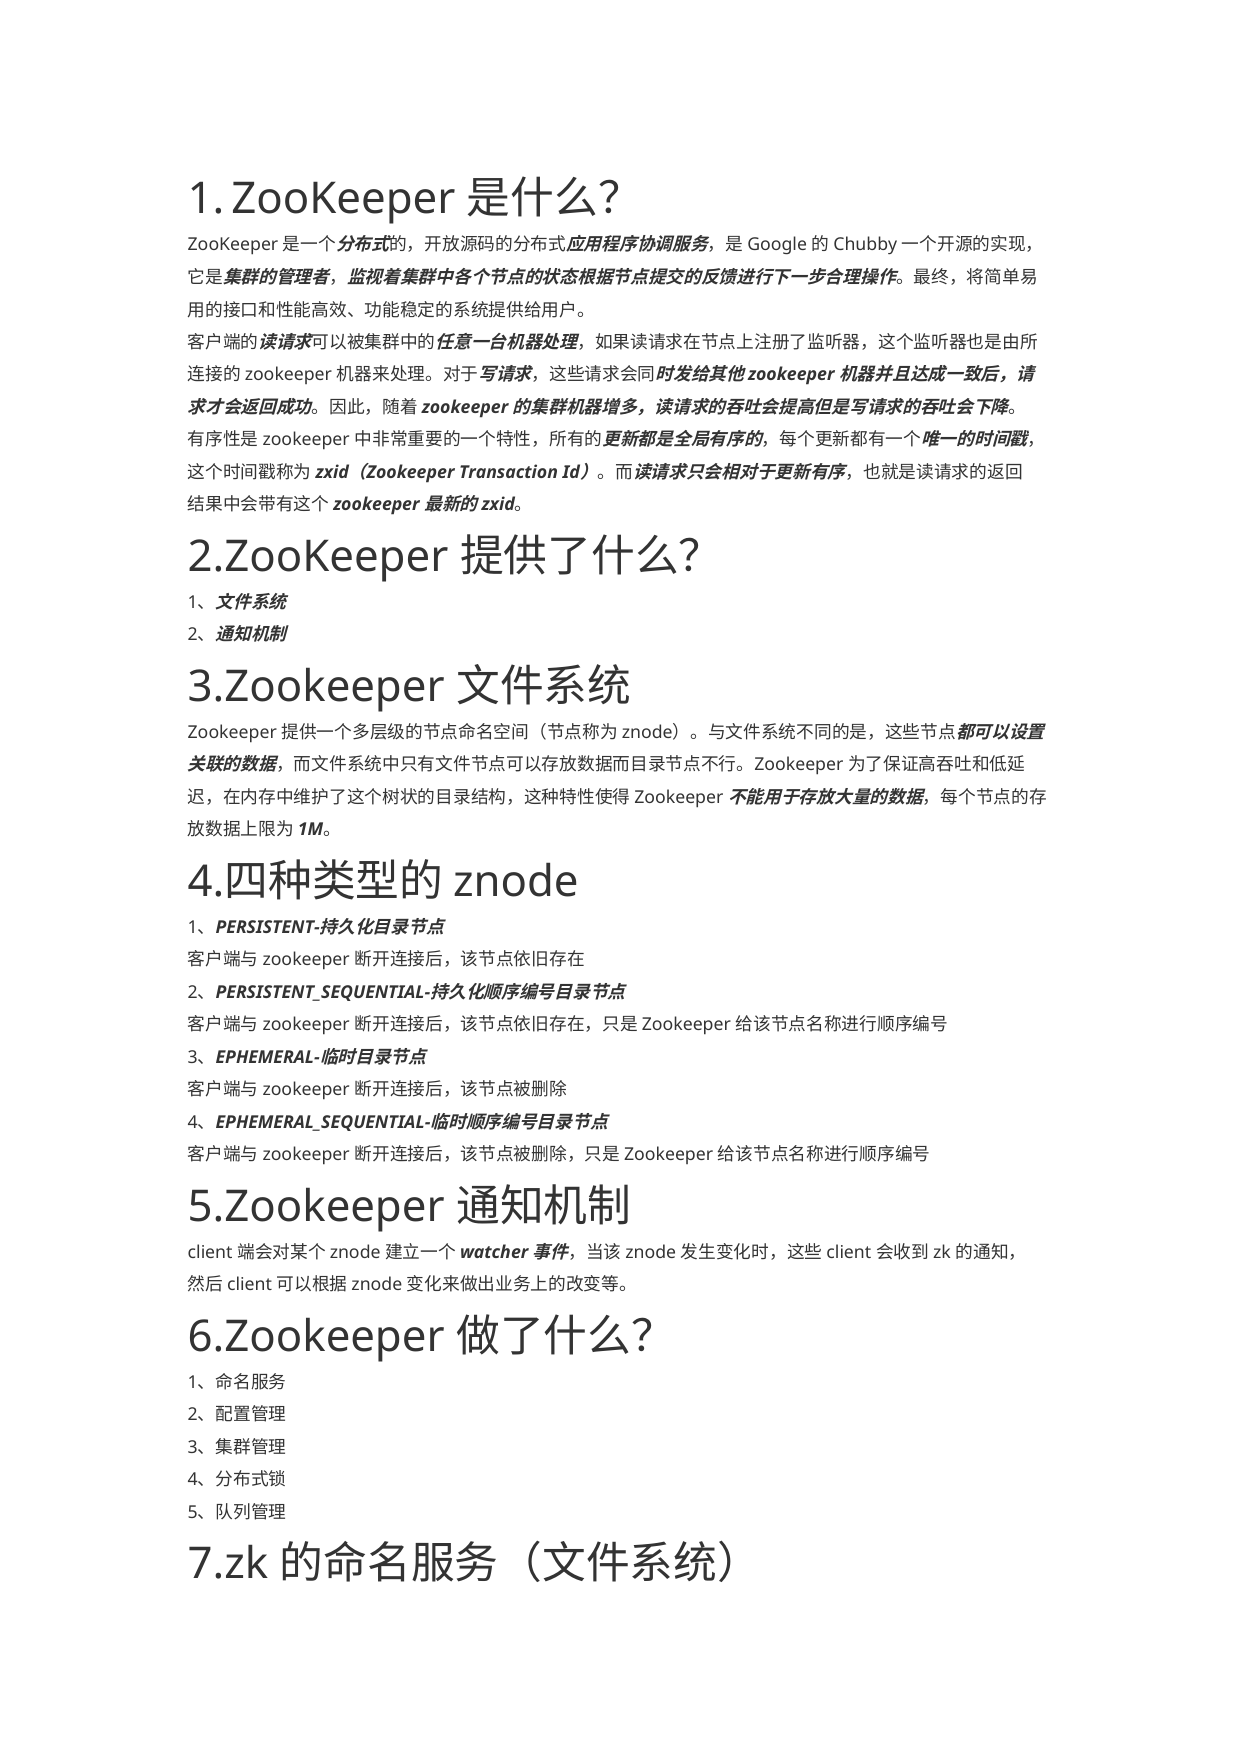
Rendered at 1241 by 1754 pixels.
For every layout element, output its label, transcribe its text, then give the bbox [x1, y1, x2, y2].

text 1、文件系统 [187, 584, 1053, 617]
text 用的接口和性能高效、功能稳定的系统提供给用户。 [187, 292, 1053, 324]
text 5、队列管理 [187, 1494, 1053, 1527]
text 有序性是 zookeeper 中非常重要的一个特性，所有的更新都是全局有序的，每个更新都有一个唯一的时间戳， [187, 422, 1053, 454]
list ZooKeeper 是什么？ [187, 162, 1053, 227]
text 它是集群的管理者，监视着集群中各个节点的状态根据节点提交的反馈进行下一步合理操作。最终，将简单易 [187, 259, 1053, 292]
text 这个时间戳称为 zxid（Zookeeper Transaction Id）。而读请求只会相对于更新有序，也就是读请求的返回 [187, 454, 1053, 487]
text 7.zk 的命名服务（文件系统） [187, 1527, 1053, 1592]
text 客户端与 zookeeper 断开连接后，该节点依旧存在，只是 Zookeeper 给该节点名称进行顺序编号 [187, 1007, 1053, 1039]
text 2、配置管理 [187, 1397, 1053, 1429]
text 6.Zookeeper 做了什么？ [187, 1299, 1053, 1364]
text Zookeeper 提供一个多层级的节点命名空间（节点称为 znode）。与文件系统不同的是，这些节点都可以设置 [187, 714, 1053, 747]
text 2、通知机制 [187, 617, 1053, 649]
text 客户端与 zookeeper 断开连接后，该节点被删除，只是 Zookeeper 给该节点名称进行顺序编号 [187, 1137, 1053, 1169]
text 客户端的读请求可以被集群中的任意一台机器处理，如果读请求在节点上注册了监听器，这个监听器也是由所 [187, 324, 1053, 357]
text 客户端与 zookeeper 断开连接后，该节点被删除 [187, 1072, 1053, 1104]
text 1、PERSISTENT-持久化目录节点 [187, 909, 1053, 942]
text 3.Zookeeper 文件系统 [187, 649, 1053, 714]
text client 端会对某个 znode 建立一个 watcher 事件，当该 znode 发生变化时，这些 client 会收到 zk 的通知， [187, 1234, 1053, 1267]
text 5.Zookeeper 通知机制 [187, 1169, 1053, 1234]
text 4、EPHEMERAL_SEQUENTIAL-临时顺序编号目录节点 [187, 1104, 1053, 1137]
text 2.ZooKeeper 提供了什么？ [187, 519, 1053, 584]
text 4、分布式锁 [187, 1462, 1053, 1494]
text 结果中会带有这个 zookeeper 最新的 zxid。 [187, 487, 1053, 519]
text 2、PERSISTENT_SEQUENTIAL-持久化顺序编号目录节点 [187, 974, 1053, 1007]
text 3、集群管理 [187, 1429, 1053, 1462]
text 1、命名服务 [187, 1364, 1053, 1397]
text 放数据上限为 1M。 [187, 812, 1053, 844]
text 客户端与 zookeeper 断开连接后，该节点依旧存在 [187, 942, 1053, 974]
text 连接的 zookeeper 机器来处理。对于写请求，这些请求会同时发给其他 zookeeper 机器并且达成一致后，请 [187, 357, 1053, 389]
text 4.四种类型的 znode [187, 844, 1053, 909]
text 3、EPHEMERAL-临时目录节点 [187, 1039, 1053, 1072]
text 求才会返回成功。因此，随着 zookeeper 的集群机器增多，读请求的吞吐会提高但是写请求的吞吐会下降。 [187, 389, 1053, 422]
text ZooKeeper 是一个分布式的，开放源码的分布式应用程序协调服务，是 Google 的 Chubby 一个开源的实现， [187, 227, 1053, 259]
text 然后 client 可以根据 znode 变化来做出业务上的改变等。 [187, 1267, 1053, 1299]
text 迟，在内存中维护了这个树状的目录结构，这种特性使得 Zookeeper 不能用于存放大量的数据，每个节点的存 [187, 779, 1053, 812]
text 关联的数据，而文件系统中只有文件节点可以存放数据而目录节点不行。Zookeeper 为了保证高吞吐和低延 [187, 747, 1053, 779]
